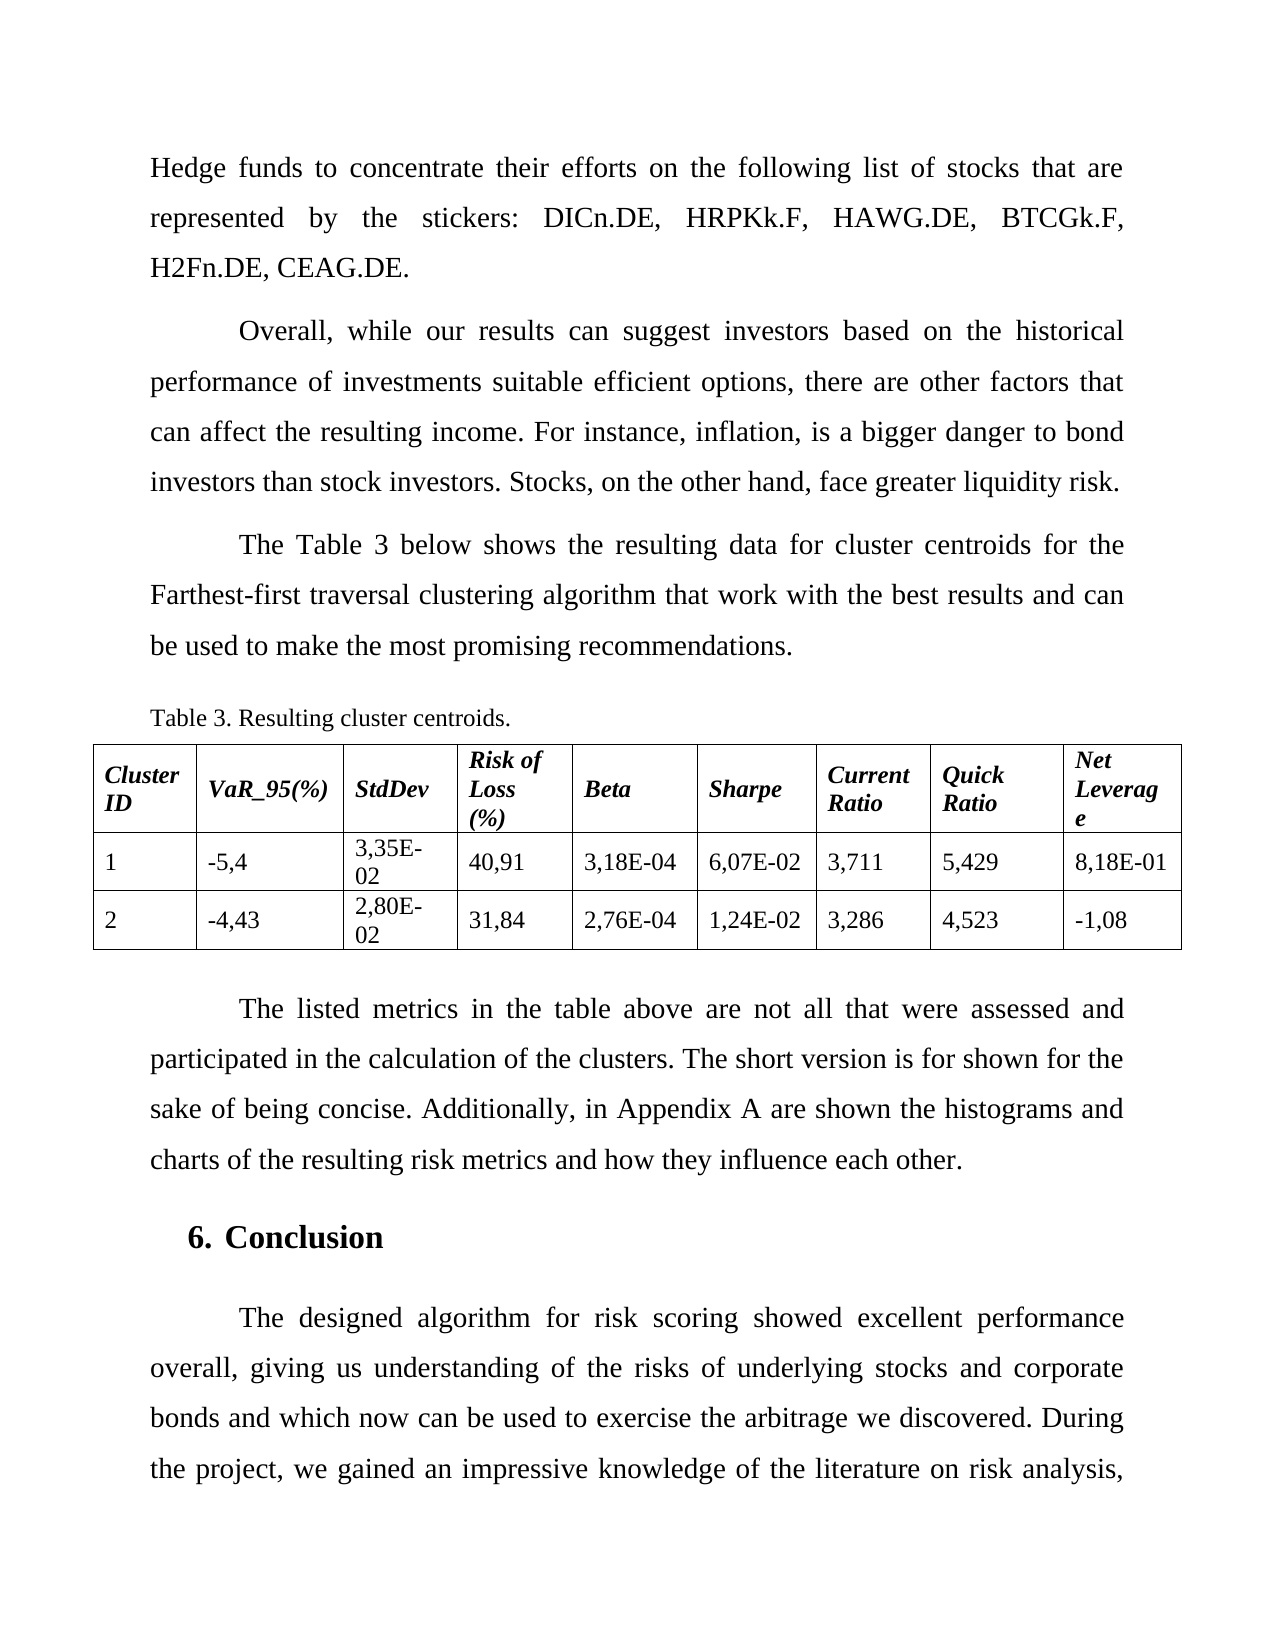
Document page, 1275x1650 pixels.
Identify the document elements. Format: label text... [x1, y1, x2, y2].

list Conclusion [187, 1217, 1125, 1256]
table_cell -5,4 [197, 833, 343, 890]
table_cell 2,80E-02 [344, 891, 457, 949]
table_header VaR_95(%) [197, 745, 343, 832]
table_cell -4,43 [197, 891, 343, 949]
table_cell -1,08 [1064, 891, 1181, 949]
table_cell 3,35E-02 [344, 833, 457, 890]
text Overall, while our results can suggest investors based on the historical performance of investments suitable efficient options, there are other factors that can affect the resulting income. For instance, inflation, is a bigger danger to bond investors than stock investors. Stocks, on the other hand, face greater liquidity risk. [150, 313, 1125, 498]
table_cell 3,286 [817, 891, 930, 949]
table_header Current Ratio [817, 745, 930, 832]
table_cell 40,91 [458, 833, 572, 890]
table_cell 31,84 [458, 891, 572, 949]
text The Table 3 below shows the resulting data for cluster centroids for the Farthest-first traversal clustering algorithm that work with the best results and can be used to make the most promising recommendations. [150, 527, 1125, 661]
text The listed metrics in the table above are not all that were assessed and participated in the calculation of the clusters. The short version is for shown for the sake of being concise. Additionally, in Appendix A are shown the histograms and charts of the resulting risk metrics and how they influence each other. [150, 991, 1125, 1176]
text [150, 150, 1125, 284]
table_header Risk of Loss (%) [458, 745, 572, 832]
table_cell 5,429 [931, 833, 1063, 890]
table_cell 2,76E-04 [573, 891, 697, 949]
table_cell 2 [94, 891, 196, 949]
table_header StdDev [344, 745, 457, 832]
table_cell 4,523 [931, 891, 1063, 949]
text Table 3. Resulting cluster centroids. [150, 703, 1125, 732]
table_cell 8,18E-01 [1064, 833, 1181, 890]
table_header Beta [573, 745, 697, 832]
table_header Sharpe [698, 745, 816, 832]
table_cell 1,24E-02 [698, 891, 816, 949]
table_header Quick Ratio [931, 745, 1063, 832]
table_header Cluster ID [94, 745, 196, 832]
table_cell 6,07E-02 [698, 833, 816, 890]
table_cell 3,711 [817, 833, 930, 890]
table_cell 3,18E-04 [573, 833, 697, 890]
table_cell 1 [94, 833, 196, 890]
table_header Net Leverage [1064, 745, 1181, 832]
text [150, 1300, 1125, 1484]
